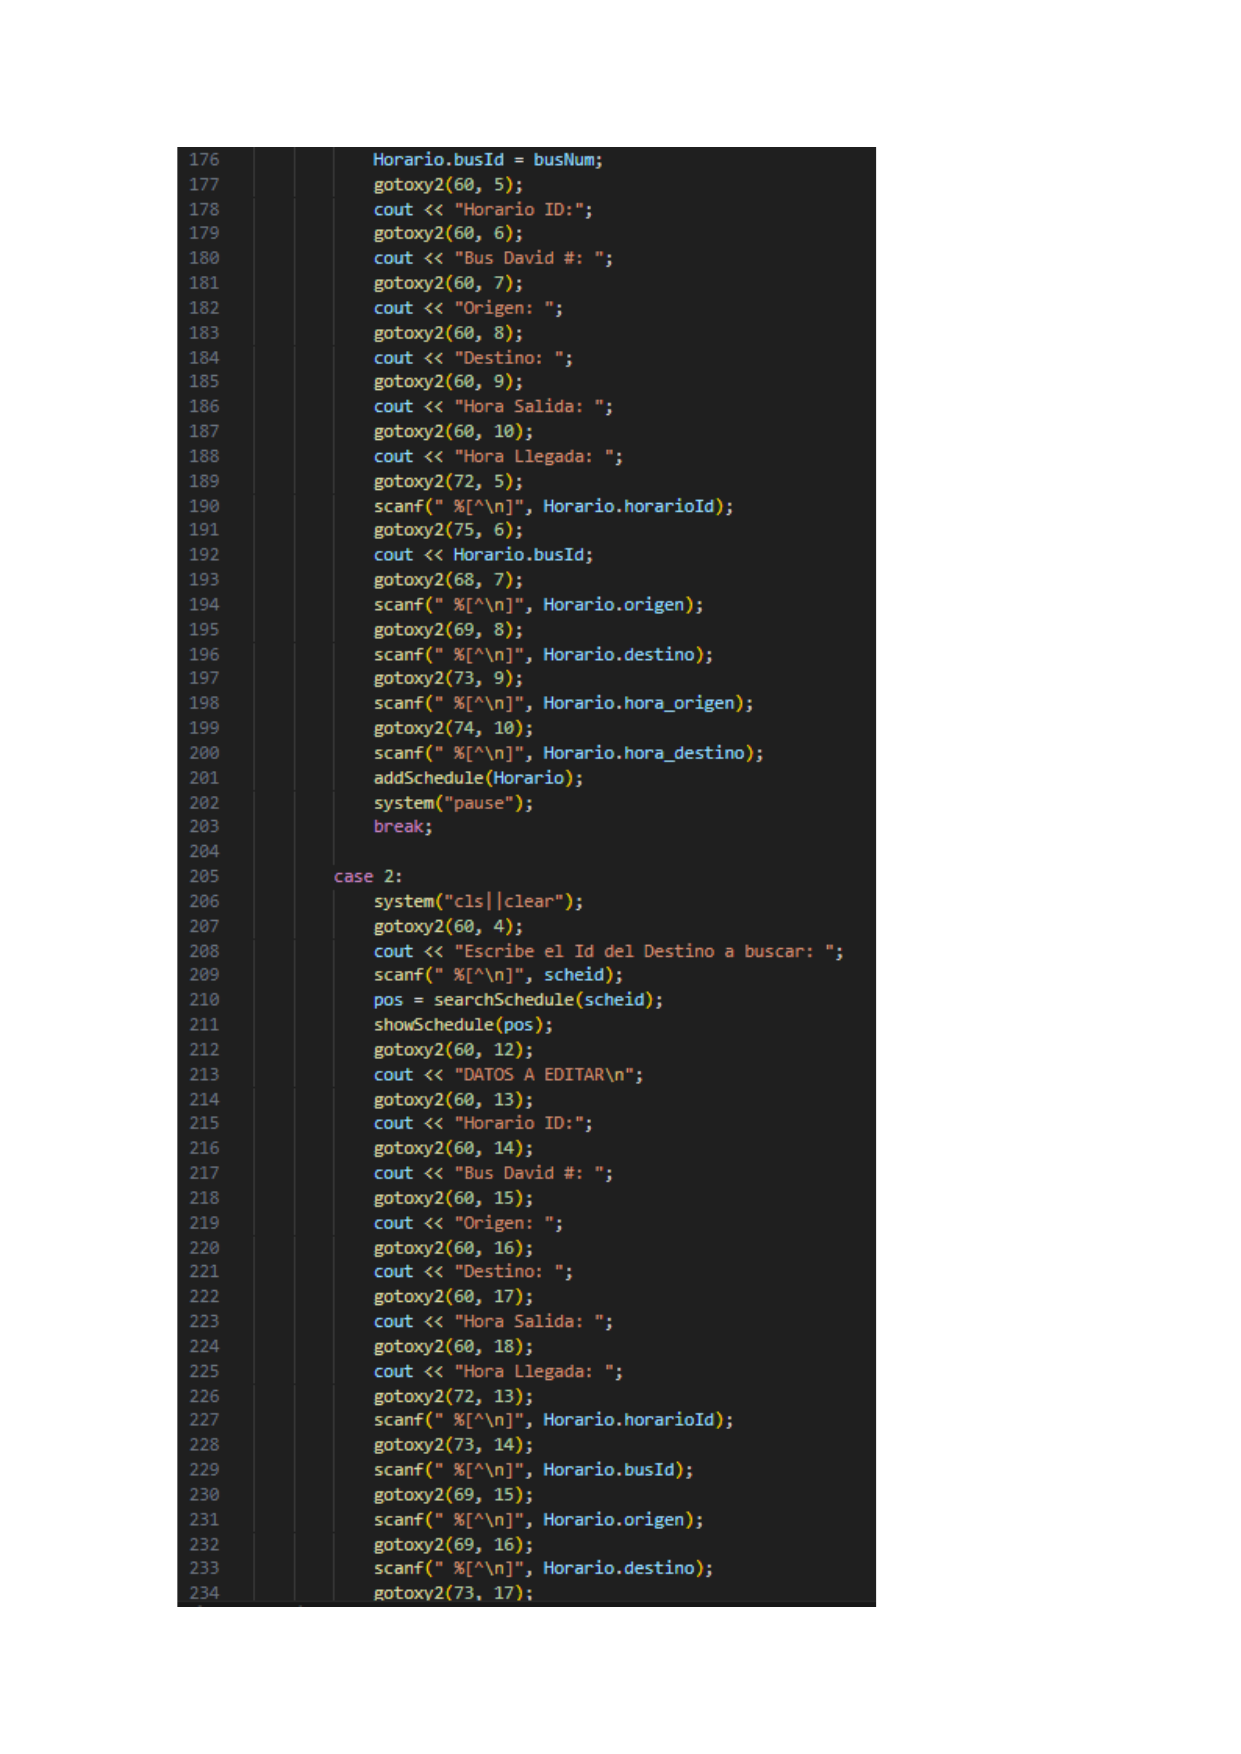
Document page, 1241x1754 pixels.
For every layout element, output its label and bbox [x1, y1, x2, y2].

picture [177, 147, 877, 1607]
